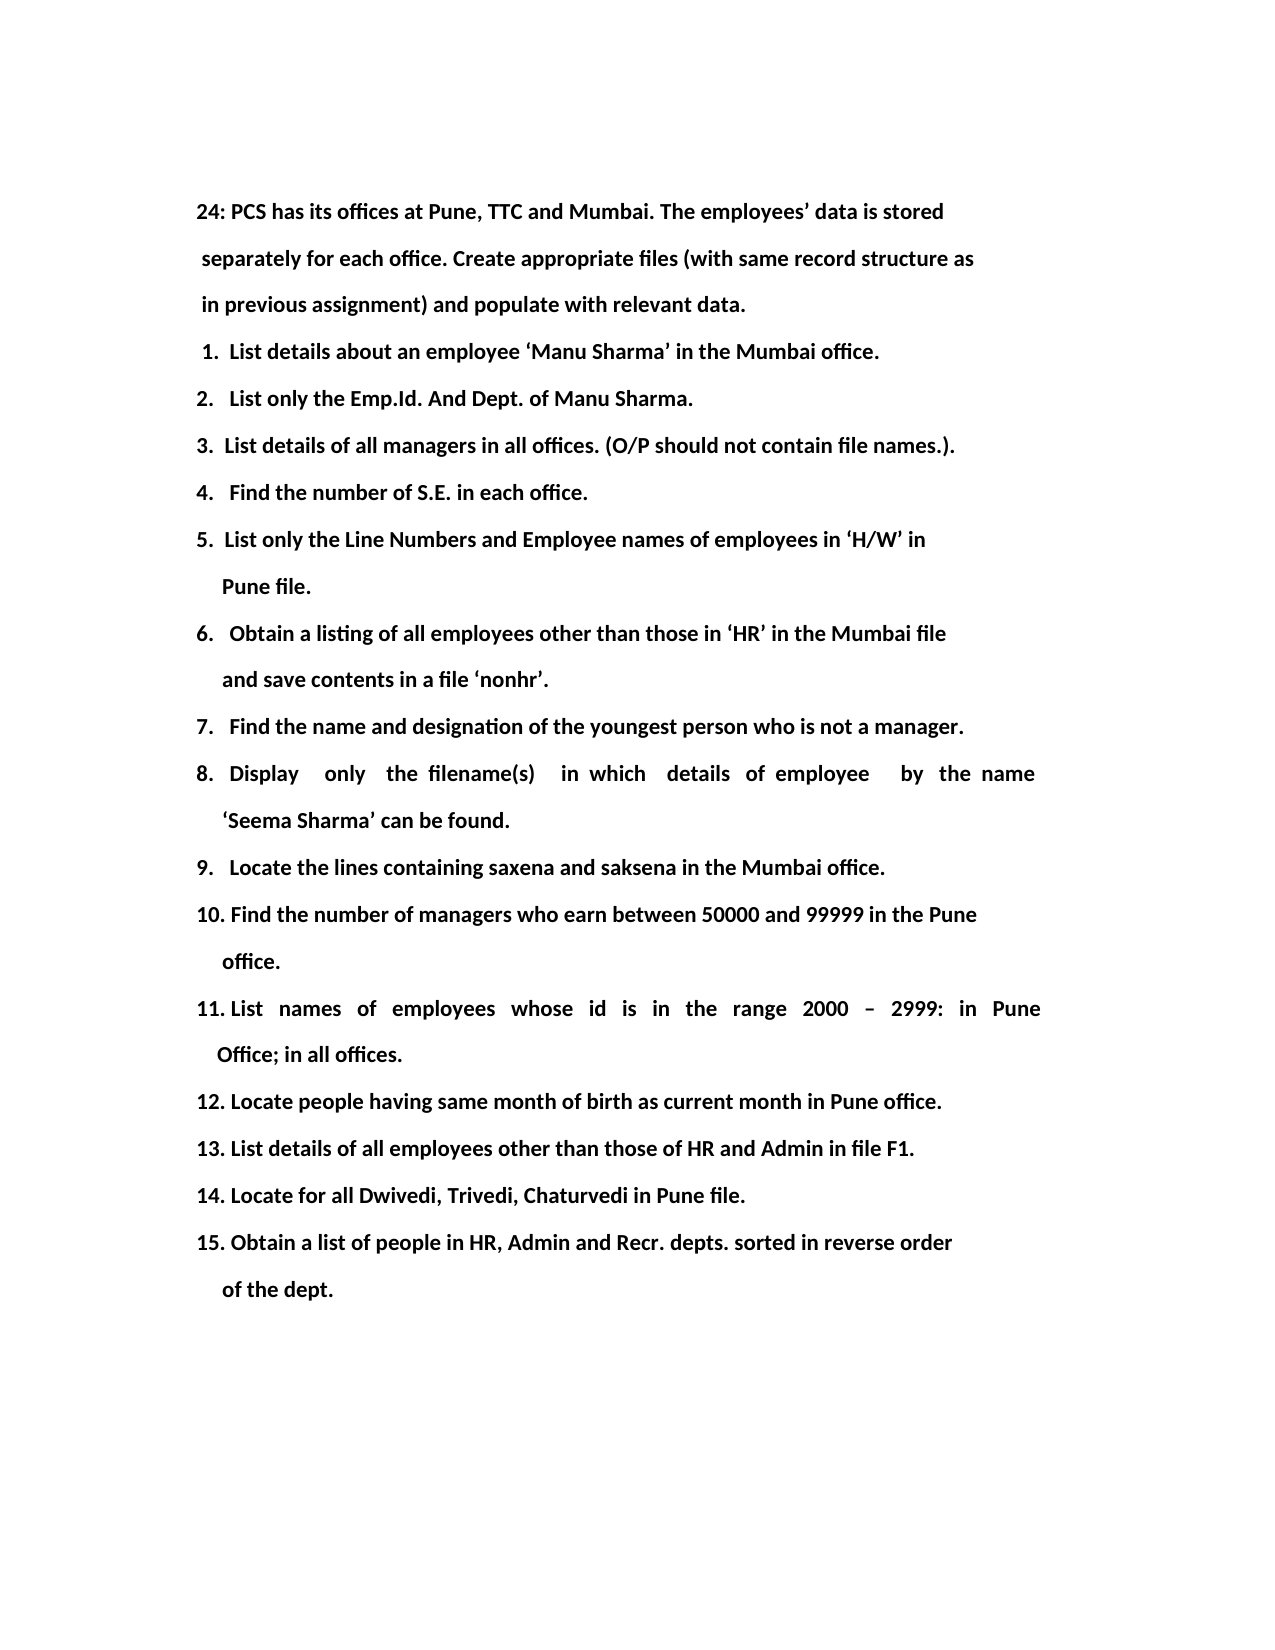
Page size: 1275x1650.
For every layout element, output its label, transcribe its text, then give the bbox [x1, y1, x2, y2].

text 5. List only the Line Numbers and Employee names of employees in ‘H/W’ in [150, 525, 1125, 553]
text 10. Find the number of managers who earn between 50000 and 99999 in the Pune [150, 900, 1125, 928]
text 11. List names of employees whose id is in the range 2000 – 2999: in Pune [150, 994, 1125, 1022]
text Pune file. [150, 572, 1125, 600]
text of the dept. [150, 1275, 1125, 1303]
text ‘Seema Sharma’ can be found. [150, 806, 1125, 834]
text 7. Find the name and designation of the youngest person who is not a manager. [150, 712, 1125, 741]
text in previous assignment) and populate with relevant data. [150, 291, 1125, 319]
text 4. Find the number of S.E. in each office. [150, 478, 1125, 506]
text and save contents in a file ‘nonhr’. [150, 666, 1125, 694]
text 3. List details of all managers in all offices. (O/P should not contain file names.). [150, 431, 1125, 459]
text 14. Locate for all Dwivedi, Trivedi, Chaturvedi in Pune file. [150, 1181, 1125, 1209]
text 15. Obtain a list of people in HR, Admin and Recr. depts. sorted in reverse order [150, 1228, 1125, 1256]
text separately for each office. Create appropriate files (with same record structure as [150, 244, 1125, 272]
text 6. Obtain a listing of all employees other than those in ‘HR’ in the Mumbai file [150, 619, 1125, 647]
text 2. List only the Emp.Id. And Dept. of Manu Sharma. [150, 384, 1125, 412]
text 12. Locate people having same month of birth as current month in Pune office. [150, 1087, 1125, 1116]
text Office; in all offices. [150, 1041, 1125, 1069]
text 24: PCS has its offices at Pune, TTC and Mumbai. The employees’ data is stored [150, 197, 1125, 225]
text office. [150, 947, 1125, 975]
text 9. Locate the lines containing saxena and saksena in the Mumbai office. [150, 853, 1125, 881]
text 13. List details of all employees other than those of HR and Admin in file F1. [150, 1134, 1125, 1162]
text 1. List details about an employee ‘Manu Sharma’ in the Mumbai office. [150, 337, 1125, 366]
text 8. Display only the filename(s) in which details of employee by the name [150, 759, 1125, 787]
